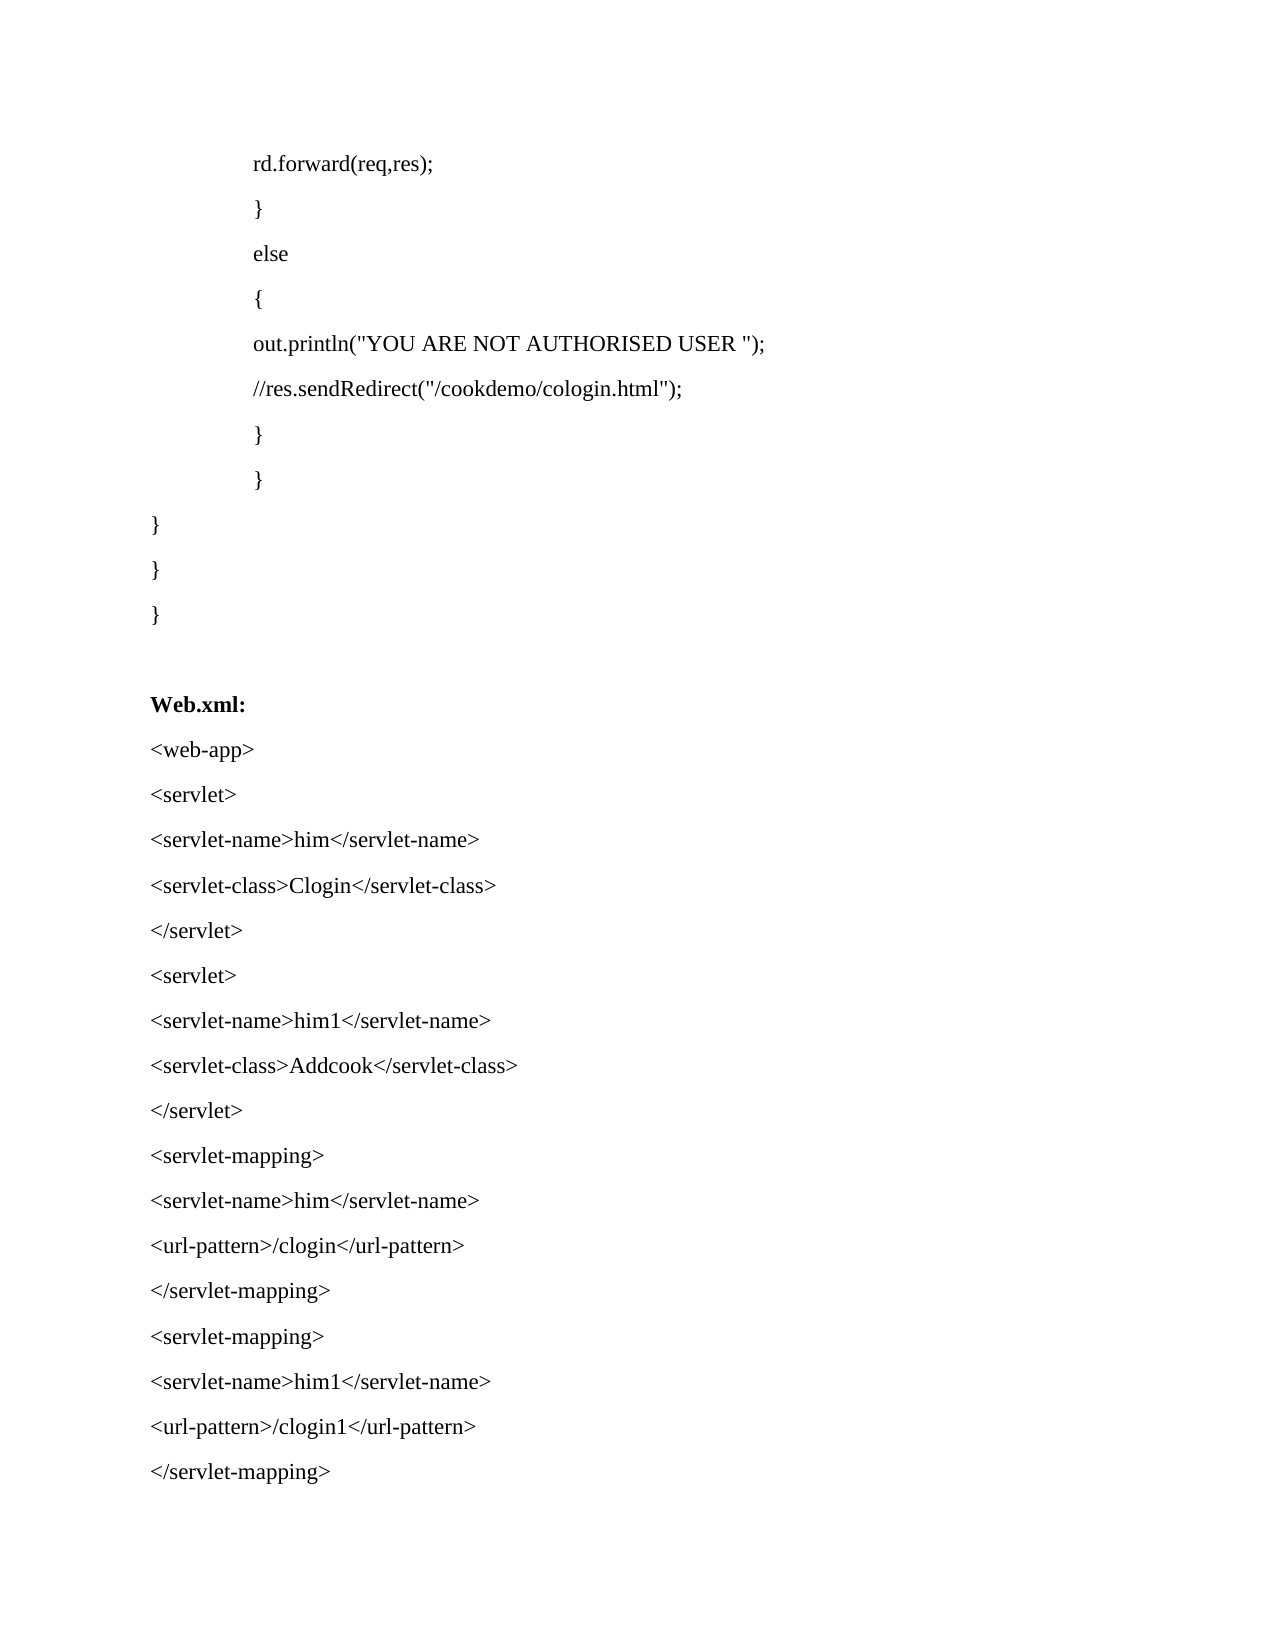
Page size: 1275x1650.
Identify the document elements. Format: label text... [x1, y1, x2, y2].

text } [150, 556, 1125, 582]
text </servlet-mapping> [150, 1278, 1125, 1304]
text } [150, 466, 1125, 492]
text <servlet-mapping> [150, 1323, 1125, 1349]
text <servlet-name>him1</servlet-name> [150, 1368, 1125, 1394]
text <servlet-name>him1</servlet-name> [150, 1007, 1125, 1033]
text <servlet> [150, 962, 1125, 988]
text </servlet> [150, 1097, 1125, 1123]
text { [150, 285, 1125, 312]
text } [150, 421, 1125, 447]
text <url-pattern>/clogin1</url-pattern> [150, 1413, 1125, 1439]
text <servlet-class>Addcook</servlet-class> [150, 1052, 1125, 1078]
text } [150, 195, 1125, 221]
text } [150, 601, 1125, 627]
text <servlet-class>Clogin</servlet-class> [150, 872, 1125, 898]
text } [150, 511, 1125, 537]
text <url-pattern>/clogin</url-pattern> [150, 1232, 1125, 1259]
text Web.xml: [150, 691, 1125, 718]
text </servlet-mapping> [150, 1458, 1125, 1484]
text <servlet-name>him</servlet-name> [150, 827, 1125, 853]
text //res.sendRedirect("/cookdemo/cologin.html"); [150, 376, 1125, 402]
text </servlet> [150, 917, 1125, 943]
text rd.forward(req,res); [150, 150, 1125, 176]
text out.println("YOU ARE NOT AUTHORISED USER "); [150, 330, 1125, 357]
text <servlet-mapping> [150, 1142, 1125, 1169]
text <web-app> [150, 736, 1125, 763]
text <servlet> [150, 781, 1125, 808]
text <servlet-name>him</servlet-name> [150, 1187, 1125, 1214]
text else [150, 240, 1125, 267]
